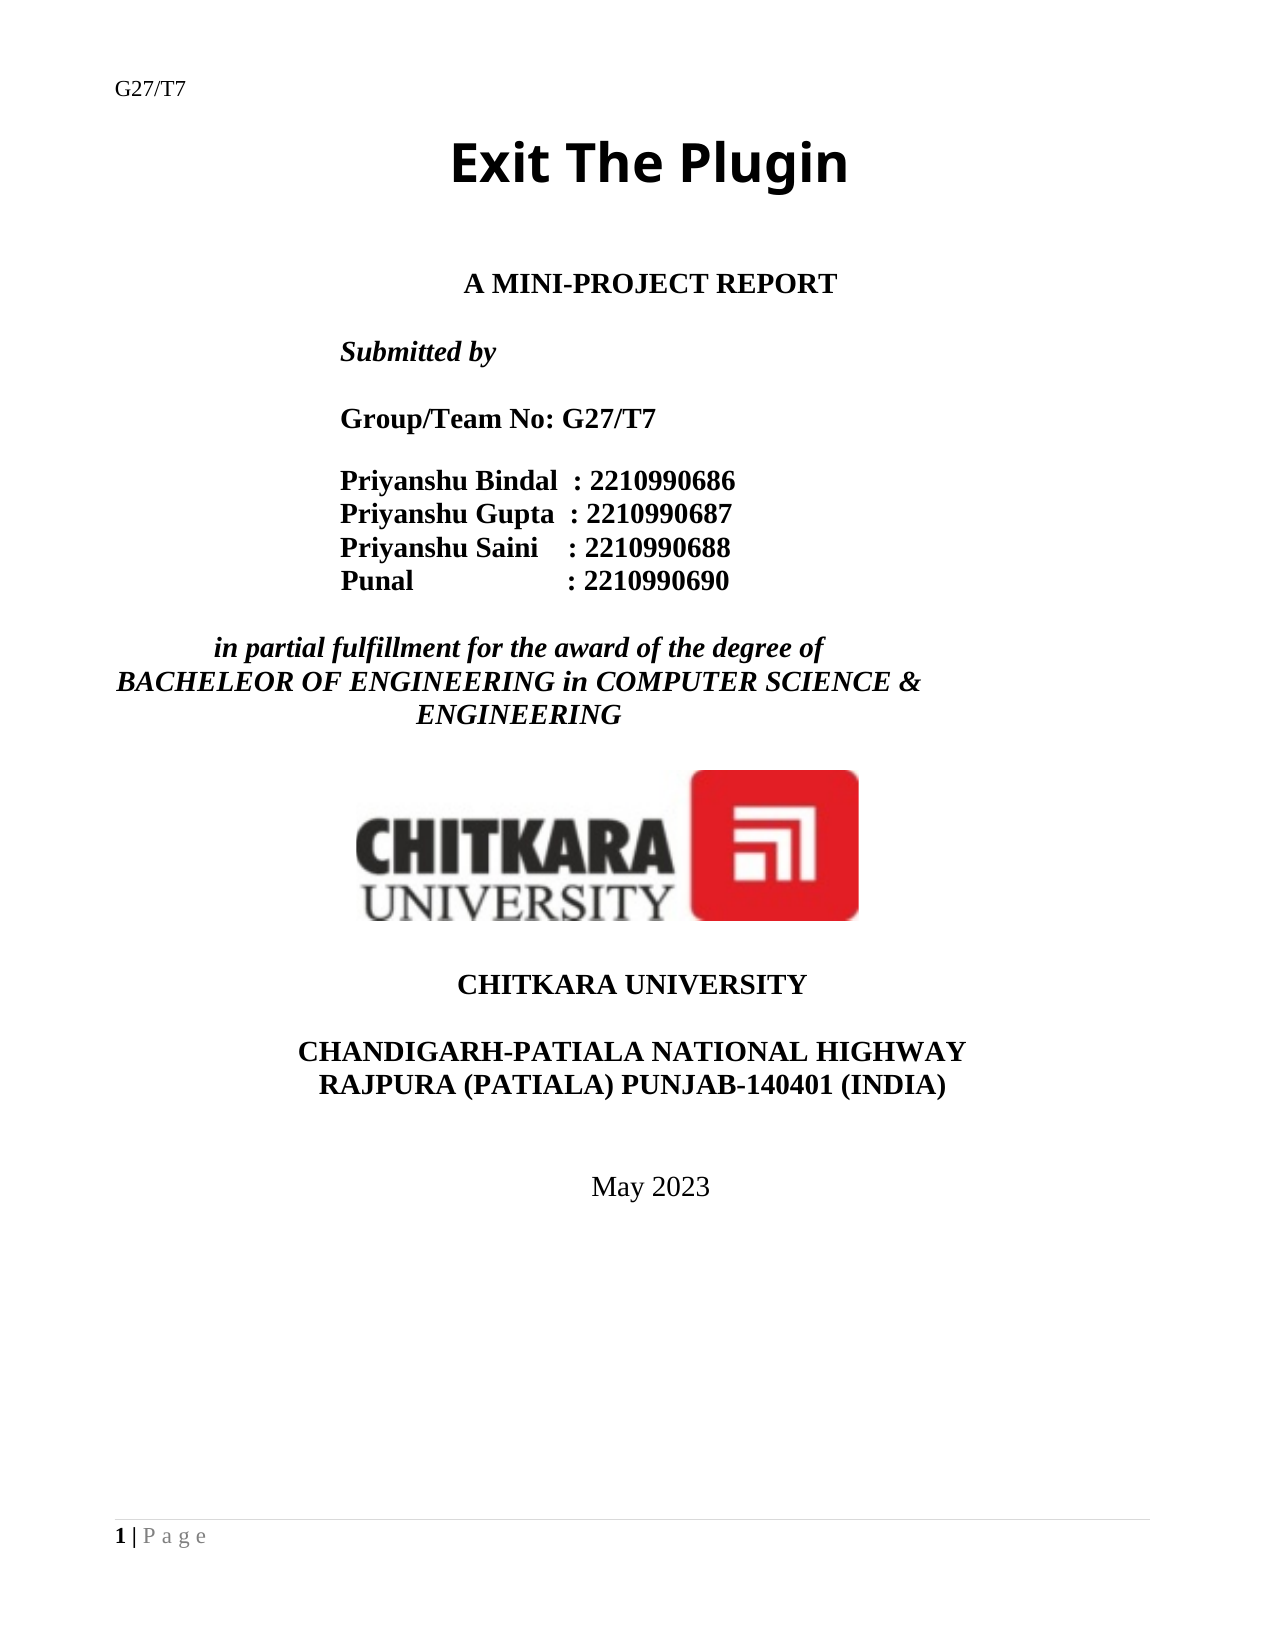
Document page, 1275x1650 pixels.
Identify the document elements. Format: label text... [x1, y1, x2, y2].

subtitle BACHELEOR OF ENGINEERING in COMPUTER SCIENCE & ENGINEERING [114, 664, 923, 731]
picture [356, 770, 859, 921]
subtitle A MINI-PROJECT REPORT [340, 266, 961, 300]
subtitle Group/Team No: G27/T7 [340, 401, 960, 434]
text CHITKARA UNIVERSITY [114, 967, 1150, 1000]
subtitle in partial fulfillment for the award of the degree of [114, 630, 923, 664]
subtitle Submitted by [340, 334, 960, 367]
text CHANDIGARH-PATIALA NATIONAL HIGHWAY [114, 1034, 1150, 1067]
text Priyanshu Saini : 2210990688 [340, 530, 959, 563]
text Punal : 2210990690 [114, 563, 959, 597]
text Priyanshu Gupta : 2210990687 [340, 496, 959, 530]
text Priyanshu Bindal : 2210990686 [340, 463, 959, 496]
text RAJPURA (PATIALA) PUNJAB-140401 (INDIA) [114, 1067, 1150, 1101]
subtitle May 2023 [340, 1169, 961, 1202]
subtitle Exit The Plugin [340, 125, 960, 199]
